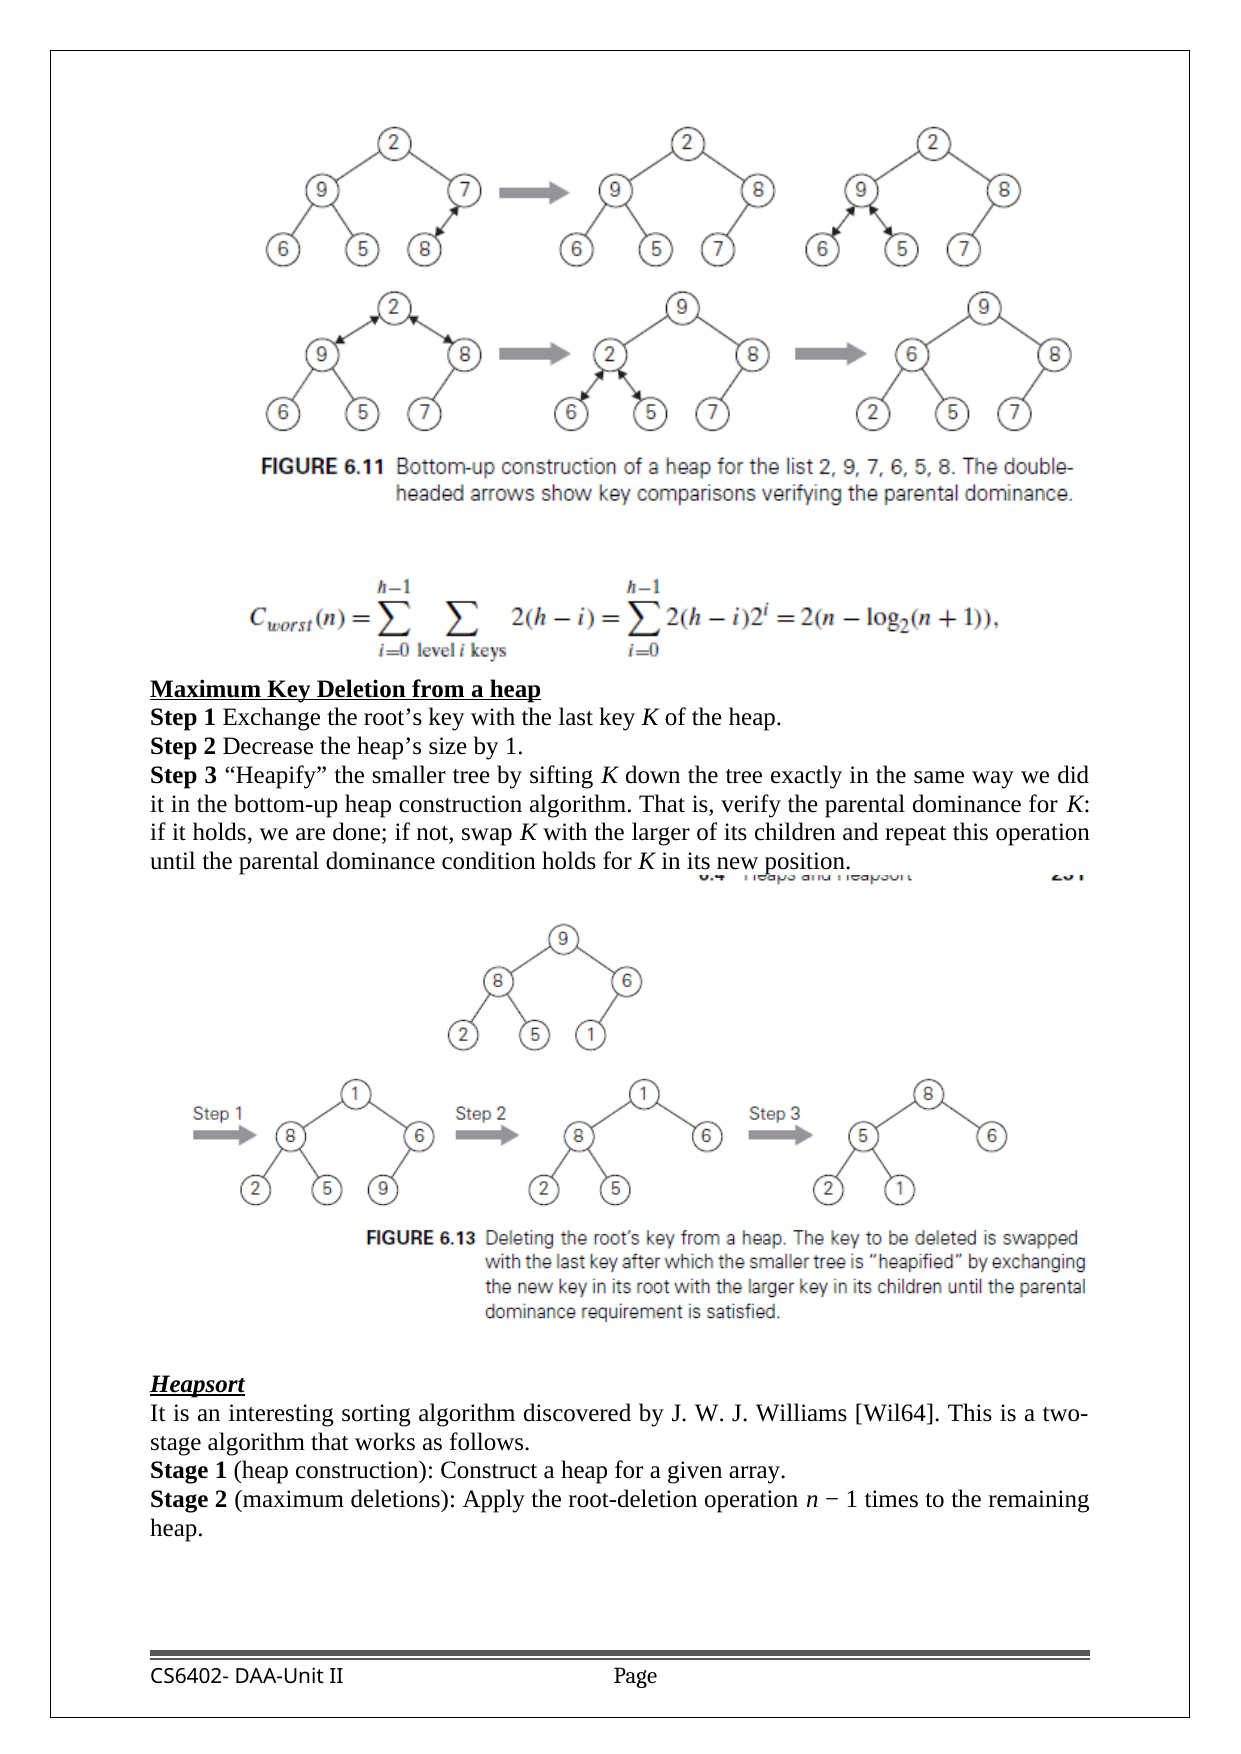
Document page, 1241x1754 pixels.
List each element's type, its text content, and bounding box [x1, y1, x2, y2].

text It is an interesting sorting algorithm discovered by J. W. J. Williams [Wil64]. This is a two-stage algorithm that works as follows. [150, 1398, 1090, 1456]
text Heapsort [150, 1369, 1090, 1398]
text Stage 2 (maximum deletions): Apply the root-deletion operation n − 1 times to the remaining heap. [150, 1484, 1090, 1542]
text Stage 1 (heap construction): Construct a heap for a given array. [150, 1456, 1090, 1484]
text Step 1 Exchange the root’s key with the last key K of the heap. [150, 702, 1090, 731]
text Maximum Key Deletion from a heap [150, 674, 1090, 702]
text Step 2 Decrease the heap’s size by 1. [150, 731, 1090, 760]
text Step 3 “Heapify” the smaller tree by sifting K down the tree exactly in the same way we did it in the bottom-up heap construction algorithm. That is, verify the parental dominance for K: if it holds, we are done; if not, swap K with the larger of its children and repeat this operation until the parental dominance condition holds for K in its new position. [150, 760, 1090, 875]
